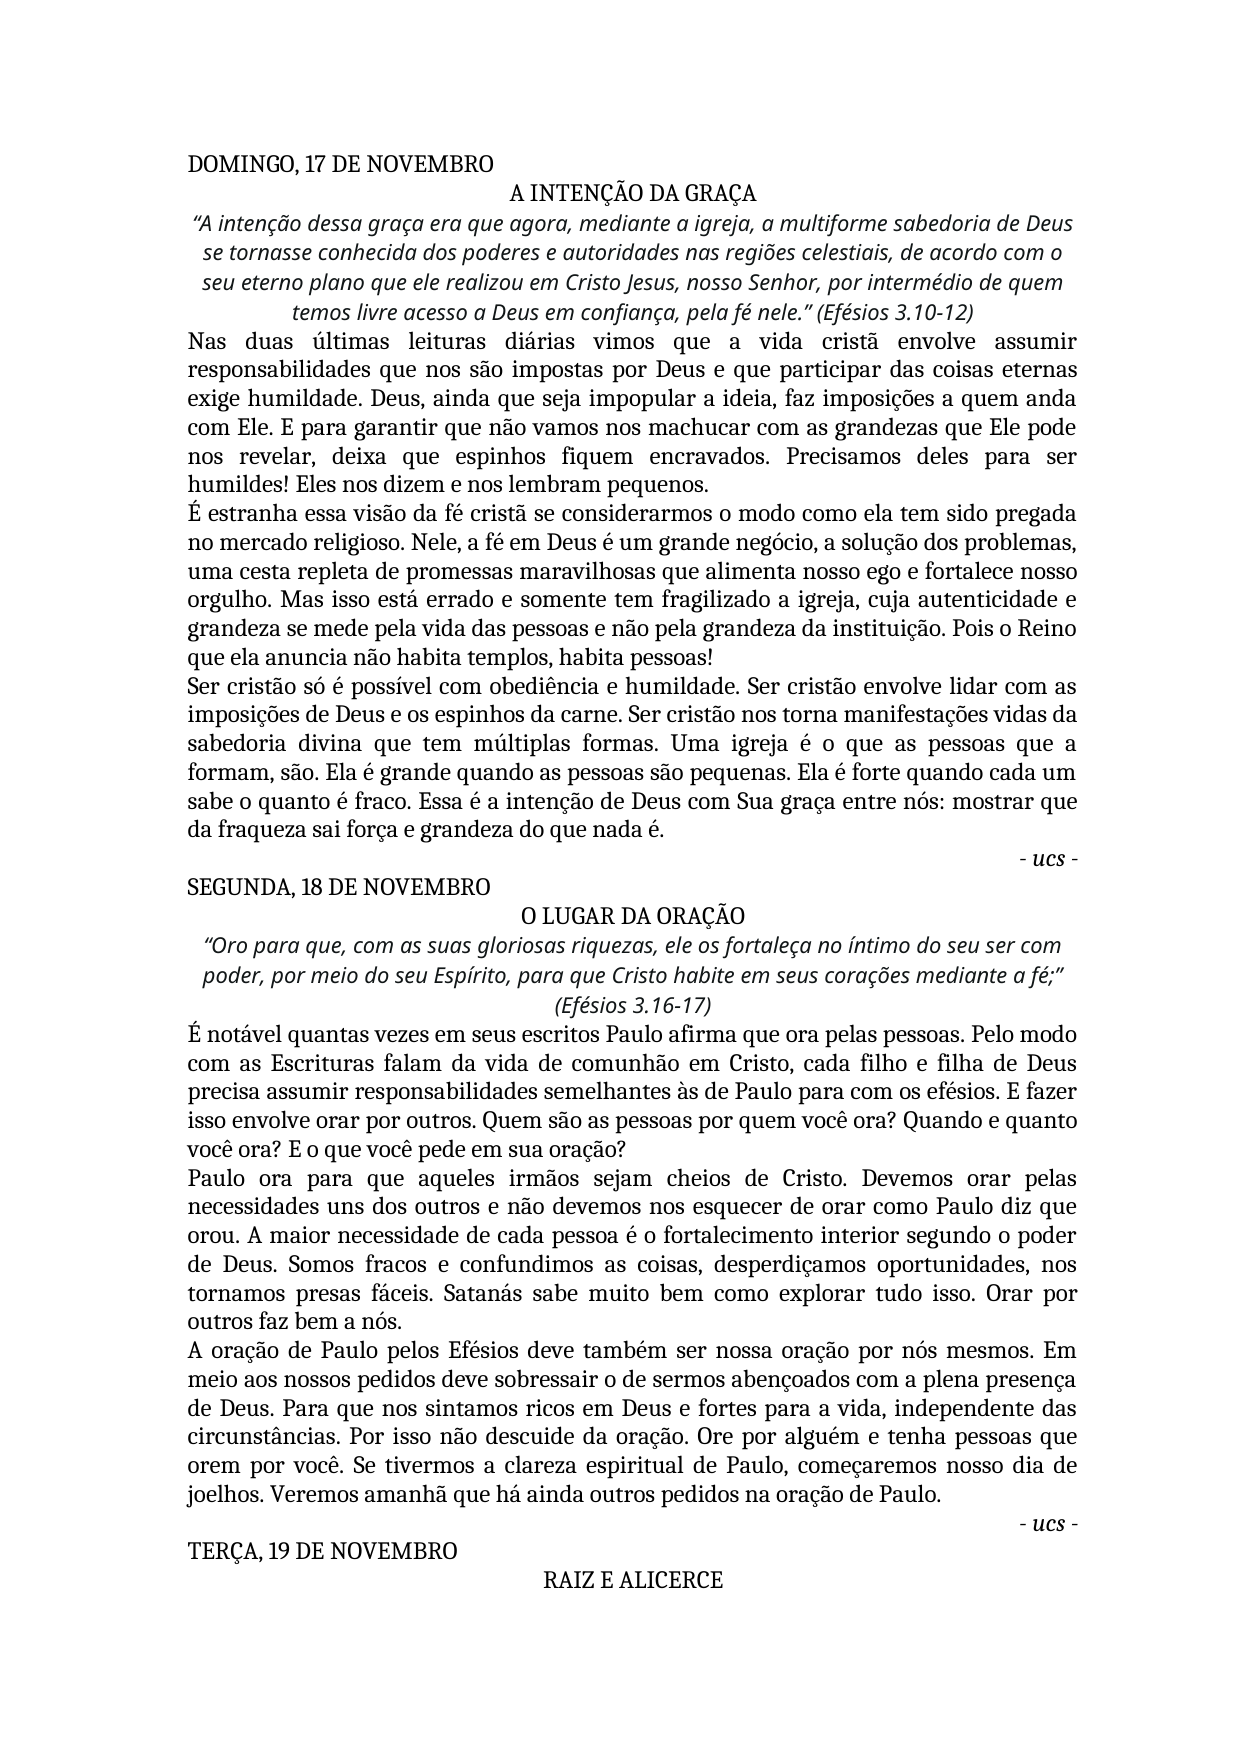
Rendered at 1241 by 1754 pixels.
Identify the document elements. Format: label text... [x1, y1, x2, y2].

text TERÇA, 19 DE NOVEMBRO [187, 1537, 1078, 1566]
text É notável quantas vezes em seus escritos Paulo afirma que ora pelas pessoas. Pelo modo com as Escrituras falam da vida de comunhão em Cristo, cada filho e filha de Deus precisa assumir responsabilidades semelhantes às de Paulo para com os efésios. E fazer isso envolve orar por outros. Quem são as pessoas por quem você ora? Quando e quanto você ora? E o que você pede em sua oração? [187, 1020, 1078, 1163]
text DOMINGO, 17 DE NOVEMBRO [187, 150, 1078, 179]
text - ucs - [187, 1508, 1078, 1537]
text “Oro para que, com as suas gloriosas riquezas, ele os fortaleça no íntimo do seu ser com poder, por meio do seu Espírito, para que Cristo habite em seus corações mediante a fé;” (Efésios 3.16-17) [187, 930, 555, 1020]
text Ser cristão só é possível com obediência e humildade. Ser cristão envolve lidar com as imposições de Deus e os espinhos da carne. Ser cristão nos torna manifestações vidas da sabedoria divina que tem múltiplas formas. Uma igreja é o que as pessoas que a formam, são. Ela é grande quando as pessoas são pequenas. Ela é forte quando cada um sabe o quanto é fraco. Essa é a intenção de Deus com Sua graça entre nós: mostrar que da fraqueza sai força e grandeza do que nada é. [187, 672, 1078, 844]
text A oração de Paulo pelos Efésios deve também ser nossa oração por nós mesmos. Em meio aos nossos pedidos deve sobressair o de sermos abençoados com a plena presença de Deus. Para que nos sintamos ricos em Deus e fortes para a vida, independente das circunstâncias. Por isso não descuide da oração. Ore por alguém e tenha pessoas que orem por você. Se tivermos a clareza espiritual de Paulo, começaremos nosso dia de joelhos. Veremos amanhã que há ainda outros pedidos na oração de Paulo. [187, 1336, 1078, 1508]
text SEGUNDA, 18 DE NOVEMBRO [187, 873, 1078, 902]
text RAIZ E ALICERCE [187, 1566, 1078, 1595]
text O LUGAR DA ORAÇÃO [187, 902, 1078, 930]
text Nas duas últimas leituras diárias vimos que a vida cristã envolve assumir responsabilidades que nos são impostas por Deus e que participar das coisas eternas exige humildade. Deus, ainda que seja impopular a ideia, faz imposições a quem anda com Ele. E para garantir que não vamos nos machucar com as grandezas que Ele pode nos revelar, deixa que espinhos fiquem encravados. Precisamos deles para ser humildes! Eles nos dizem e nos lembram pequenos. [187, 327, 1078, 499]
text - ucs - [187, 844, 1078, 873]
text “A intenção dessa graça era que agora, mediante a igreja, a multiforme sabedoria de Deus se tornasse conhecida dos poderes e autoridades nas regiões celestiais, de acordo com o seu eterno plano que ele realizou em Cristo Jesus, nosso Senhor, por intermédio de quem temos livre acesso a Deus em confiança, pela fé nele.” (Efésios 3.10-12) [187, 207, 1078, 327]
text Paulo ora para que aqueles irmãos sejam cheios de Cristo. Devemos orar pelas necessidades uns dos outros e não devemos nos esquecer de orar como Paulo diz que orou. A maior necessidade de cada pessoa é o fortalecimento interior segundo o poder de Deus. Somos fracos e confundimos as coisas, desperdiçamos oportunidades, nos tornamos presas fáceis. Satanás sabe muito bem como explorar tudo isso. Orar por outros faz bem a nós. [187, 1163, 1078, 1336]
text A INTENÇÃO DA GRAÇA [187, 179, 1078, 207]
text É estranha essa visão da fé cristã se considerarmos o modo como ela tem sido pregada no mercado religioso. Nele, a fé em Deus é um grande negócio, a solução dos problemas, uma cesta repleta de promessas maravilhosas que alimenta nosso ego e fortalece nosso orgulho. Mas isso está errado e somente tem fragilizado a igreja, cuja autenticidade e grandeza se mede pela vida das pessoas e não pela grandeza da instituição. Pois o Reino que ela anuncia não habita templos, habita pessoas! [187, 499, 1078, 672]
text “Oro para que, com as suas gloriosas riquezas, ele os fortaleça no íntimo do seu ser com poder, por meio do seu Espírito, para que Cristo habite em seus corações mediante a fé;” (Efésios 3.16-17) [712, 930, 1078, 1020]
